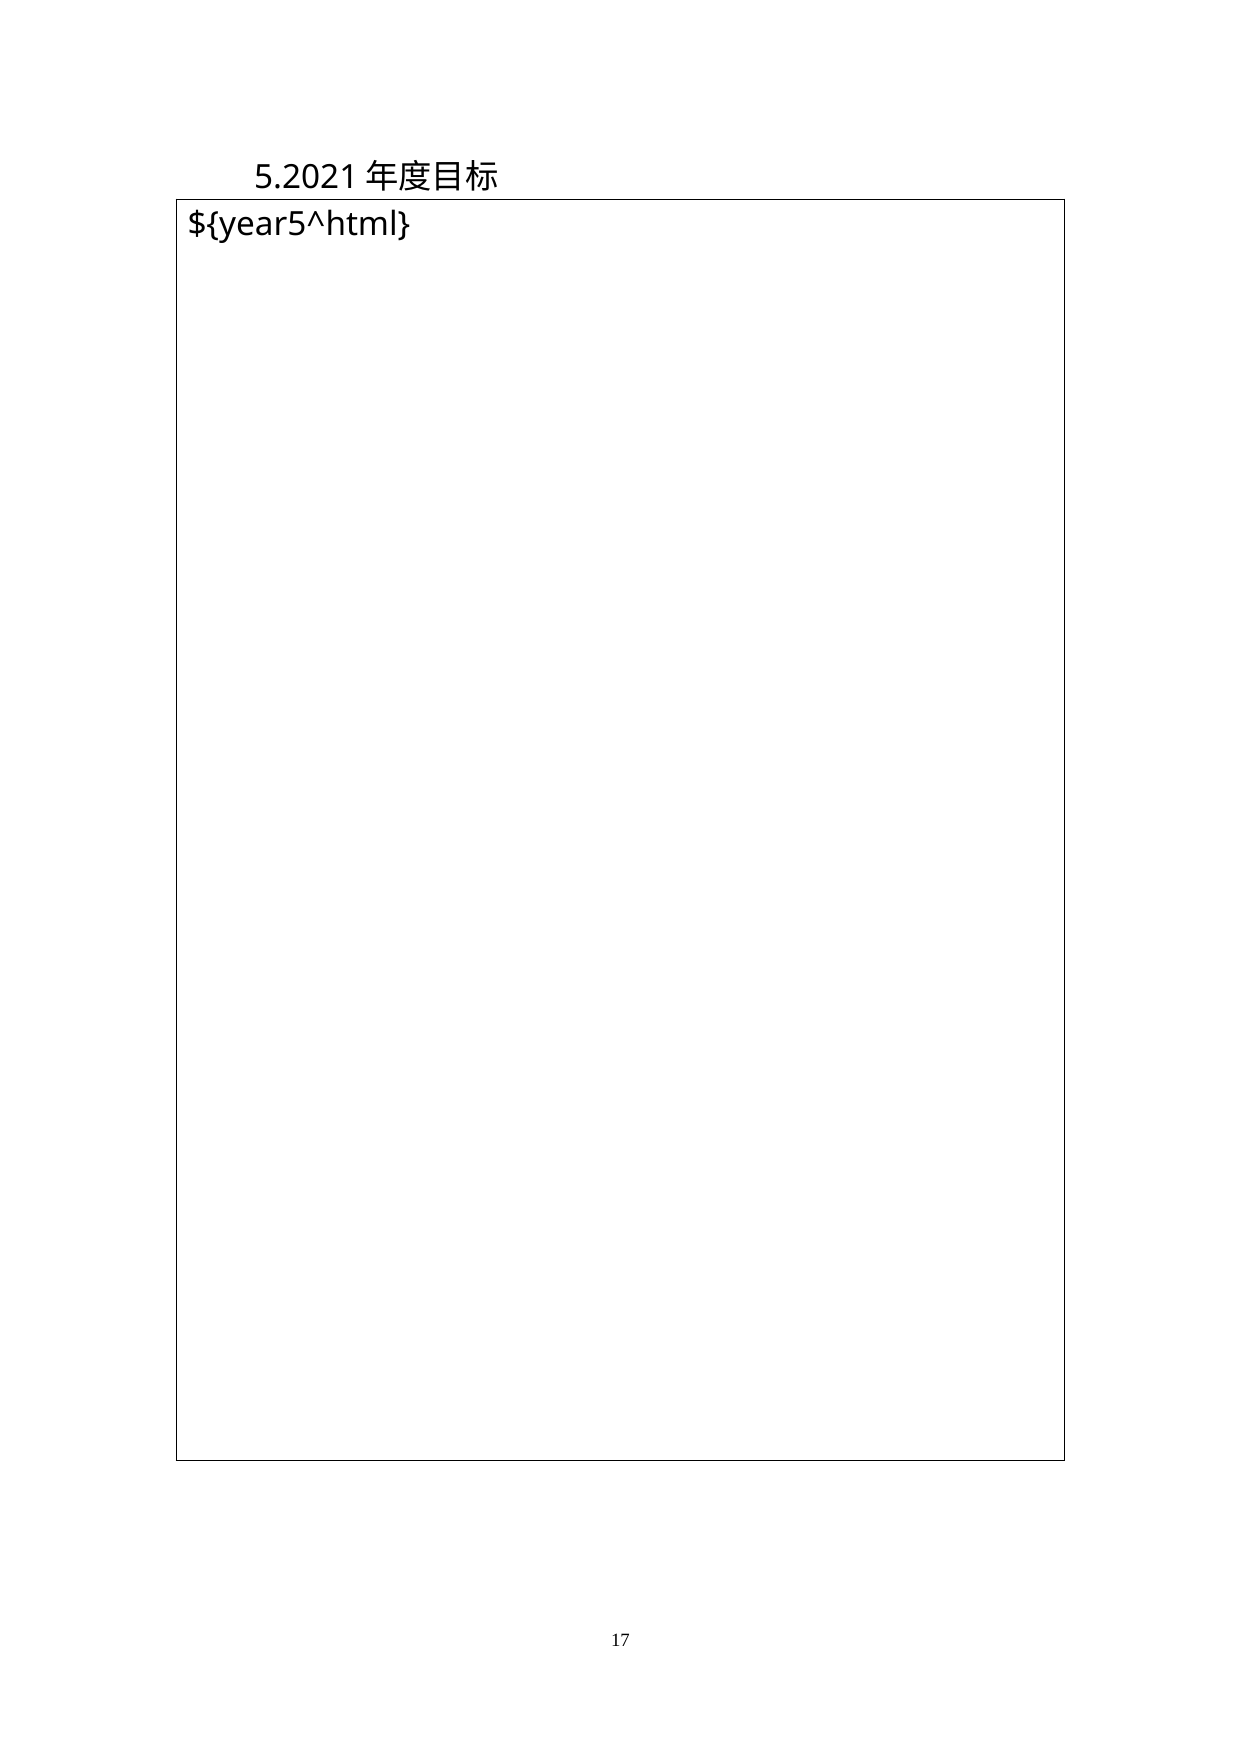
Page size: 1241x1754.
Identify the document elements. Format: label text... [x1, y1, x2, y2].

text 5.2021年度目标 [187, 150, 1053, 198]
table_header ${year5^html} [177, 200, 1064, 1460]
